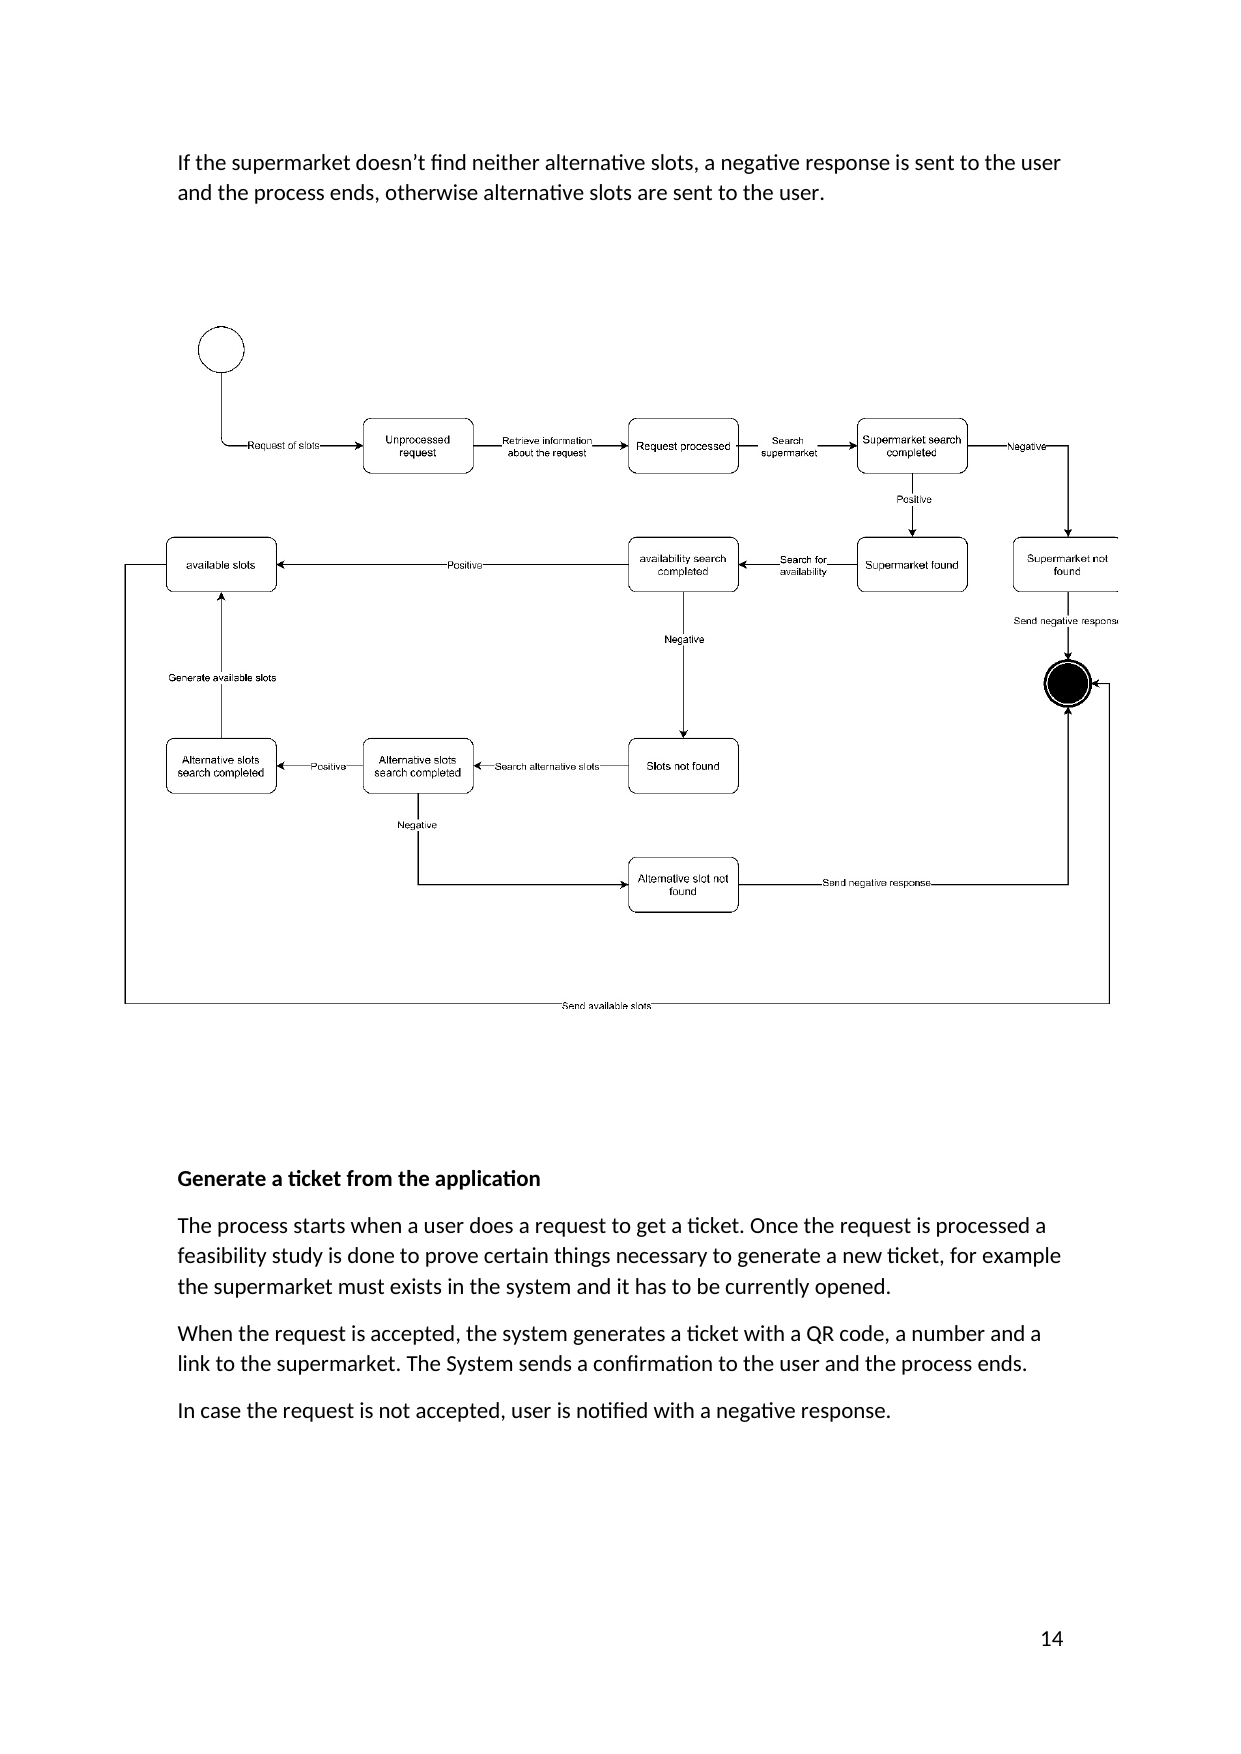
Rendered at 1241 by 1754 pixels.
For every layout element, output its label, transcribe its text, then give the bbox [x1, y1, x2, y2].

text Generate a ticket from the application [177, 1164, 1063, 1192]
text The process starts when a user does a request to get a ticket. Once the request is processed a feasibility study is done to prove certain things necessary to generate a new ticket, for example the supermarket must exists in the system and it has to be currently opened. [177, 1211, 1063, 1300]
text If the supermarket doesn’t find neither alternative slots, a negative response is sent to the user and the process ends, otherwise alternative slots are sent to the user. [177, 148, 1063, 206]
text In case the request is not accepted, user is notified with a negative response. [177, 1396, 1063, 1424]
text When the request is accepted, the system generates a ticket with a QR code, a number and a link to the supermarket. The System sends a confirmation to the user and the process ends. [177, 1319, 1063, 1377]
picture [118, 326, 1117, 1007]
